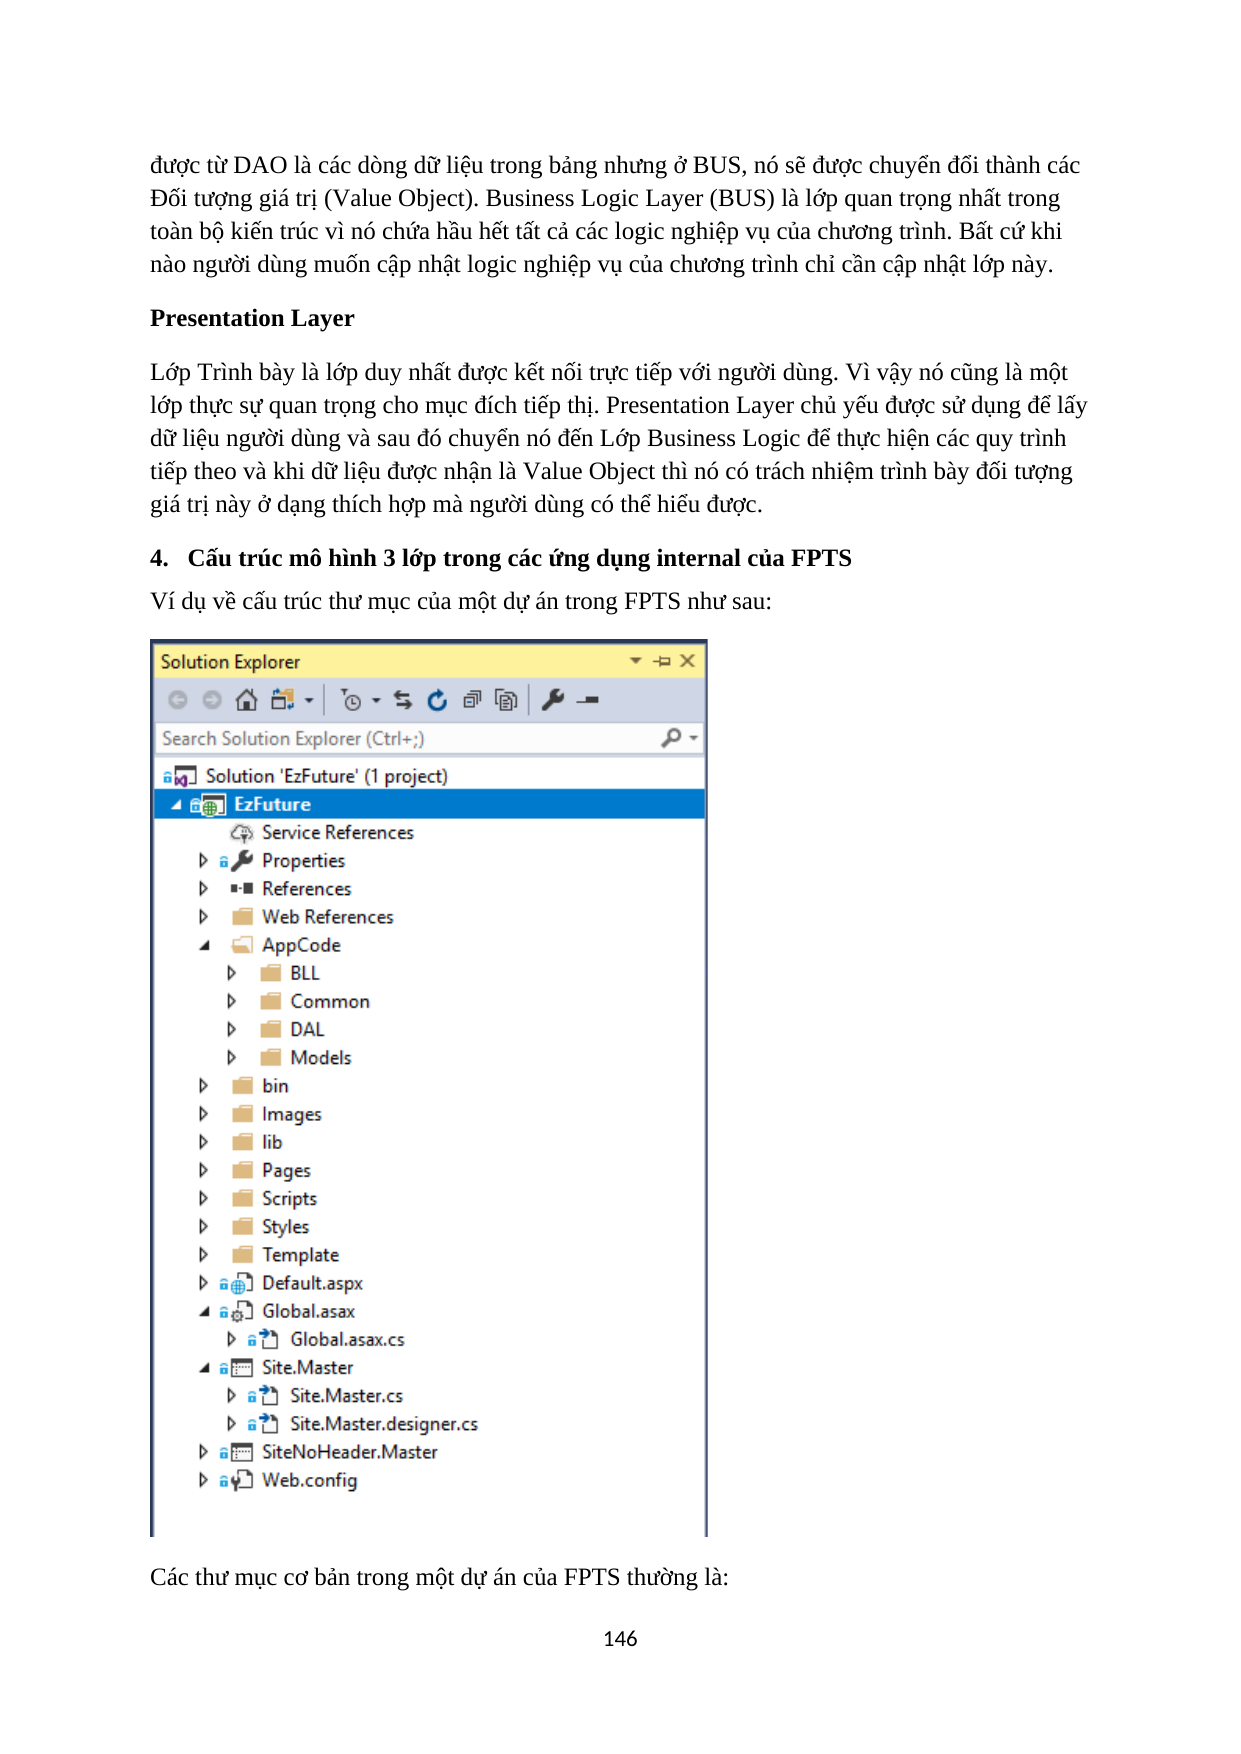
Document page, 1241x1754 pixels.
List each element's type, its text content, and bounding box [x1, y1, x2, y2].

list Cấu trúc mô hình 3 lớp trong các ứng dụng internal của FPTS [150, 543, 1090, 571]
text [150, 150, 1090, 278]
picture [150, 639, 708, 1537]
text Ví dụ về cấu trúc thư mục của một dự án trong FPTS như sau: [150, 586, 1090, 614]
text Presentation Layer [150, 303, 1090, 332]
text Lớp Trình bày là lớp duy nhất được kết nối trực tiếp với người dùng. Vì vậy nó cũng là một lớp thực sự quan trọng cho mục đích tiếp thị. Presentation Layer chủ yếu được sử dụng để lấy dữ liệu người dùng và sau đó chuyển nó đến Lớp Business Logic để thực hiện các quy trình tiếp theo và khi dữ liệu được nhận là Value Object thì nó có trách nhiệm trình bày đối tượng giá trị này ở dạng thích hợp mà người dùng có thể hiểu được. [150, 357, 1090, 518]
text Các thư mục cơ bản trong một dự án của FPTS thường là: [150, 1562, 1090, 1590]
